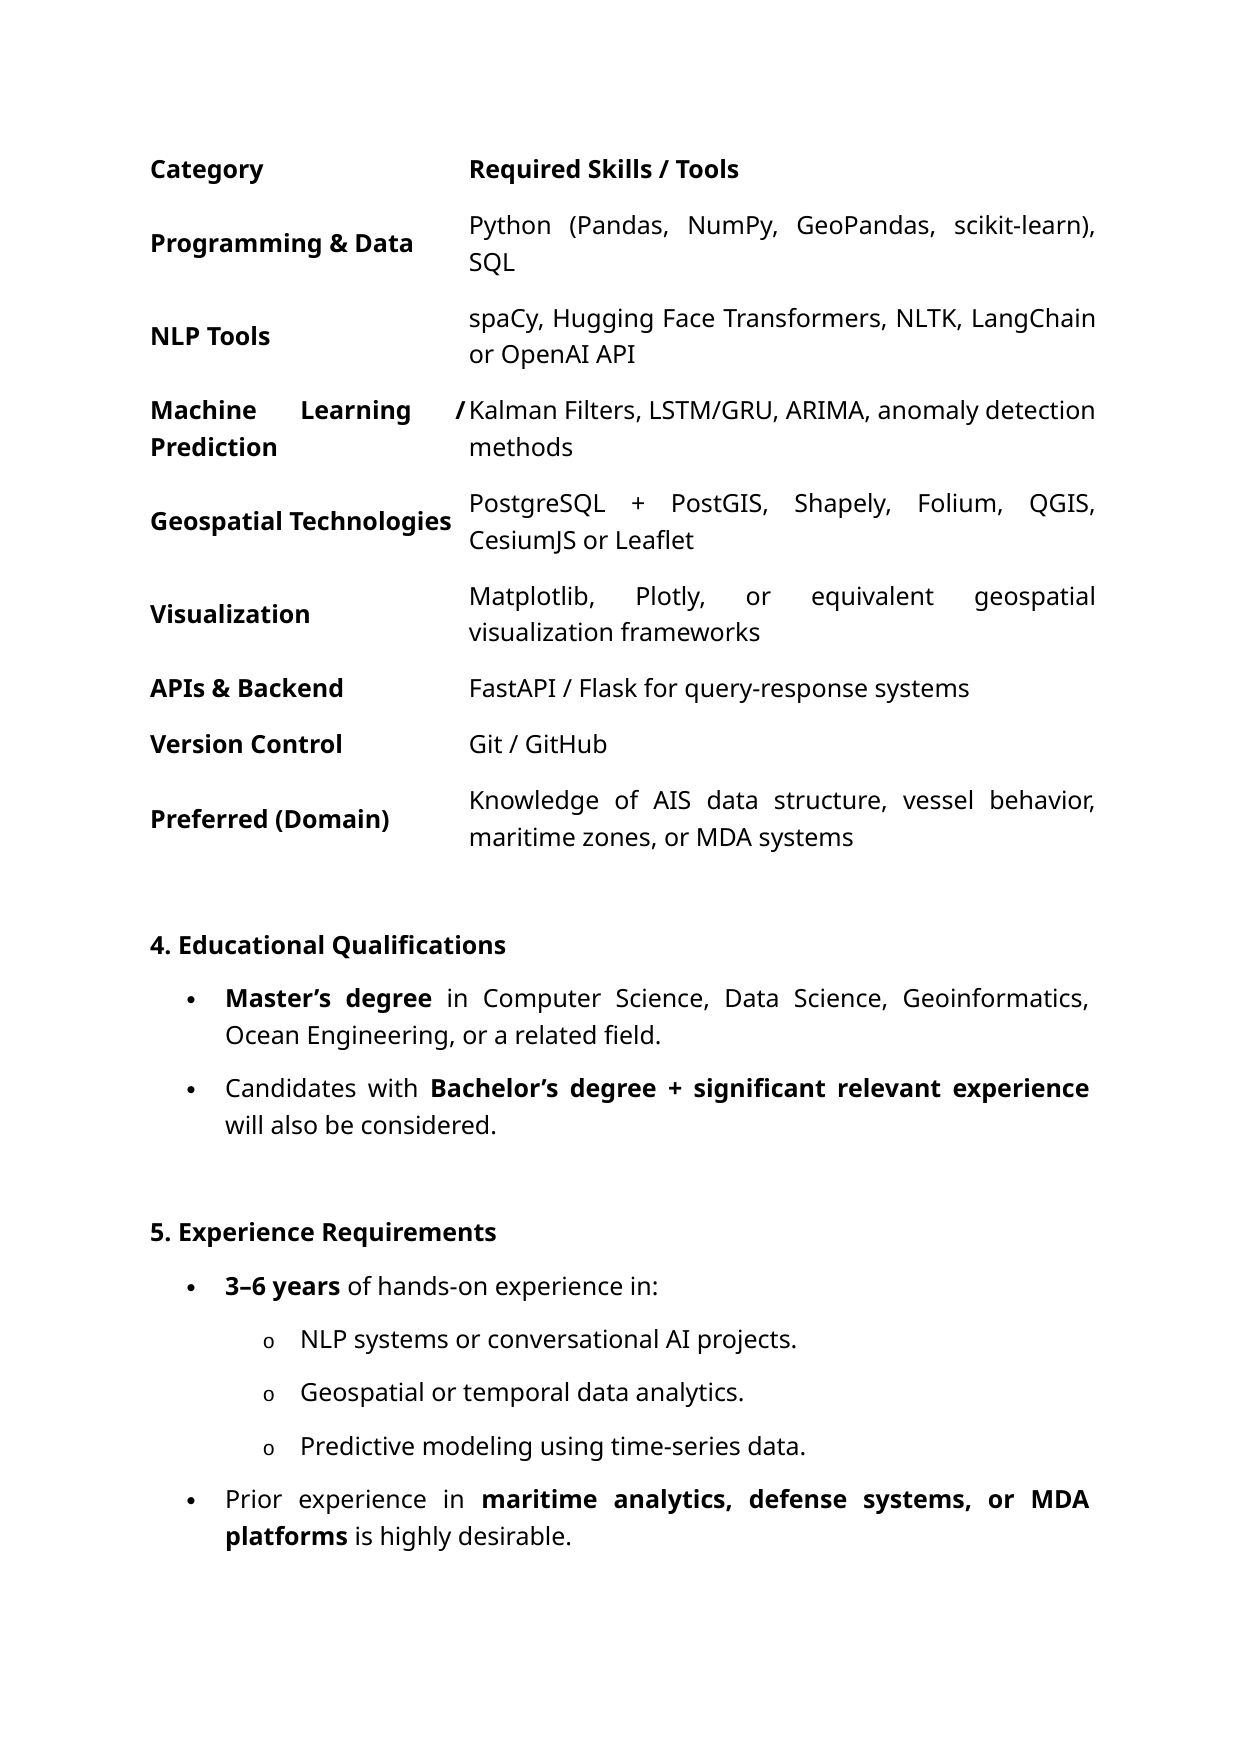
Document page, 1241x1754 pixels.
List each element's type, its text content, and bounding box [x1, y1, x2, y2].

list Geospatial or temporal data analytics. [262, 1375, 1090, 1409]
table_cell Machine Learning / Prediction [149, 391, 467, 484]
list Predictive modeling using time-series data. [262, 1428, 1090, 1463]
table_cell Git / GitHub [467, 725, 1098, 781]
list NLP systems or conversational AI projects. [262, 1322, 1090, 1356]
list Candidates with Bachelor’s degree + significant relevant experience will also be considered. [187, 1071, 1090, 1142]
table_cell PostgreSQL + PostGIS, Shapely, Folium, QGIS, CesiumJS or Leaflet [467, 484, 1098, 577]
table_cell Python (Pandas, NumPy, GeoPandas, scikit-learn), SQL [467, 206, 1098, 299]
table_cell Knowledge of AIS data structure, vessel behavior, maritime zones, or MDA systems [467, 781, 1098, 874]
table_cell Geospatial Technologies [149, 484, 467, 577]
list Prior experience in maritime analytics, defense systems, or MDA platforms is highly desirable. [187, 1482, 1090, 1553]
table_header Category [149, 150, 467, 206]
text 4. Educational Qualifications [150, 927, 1090, 962]
list Master’s degree in Computer Science, Data Science, Geoinformatics, Ocean Engineering, or a related field. [187, 981, 1090, 1052]
table_cell Matplotlib, Plotly, or equivalent geospatial visualization frameworks [467, 577, 1098, 669]
list 3–6 years of hands-on experience in: [187, 1268, 1090, 1302]
table_cell NLP Tools [149, 299, 467, 391]
table_cell Preferred (Domain) [149, 781, 467, 874]
table_cell Visualization [149, 577, 467, 669]
table_cell Kalman Filters, LSTM/GRU, ARIMA, anomaly detection methods [467, 391, 1098, 484]
table_cell APIs & Backend [149, 670, 467, 725]
text 5. Experience Requirements [150, 1215, 1090, 1249]
table_header Required Skills / Tools [467, 150, 1098, 206]
table_cell spaCy, Hugging Face Transformers, NLTK, LangChain or OpenAI API [467, 299, 1098, 391]
table_cell FastAPI / Flask for query-response systems [467, 670, 1098, 725]
table_cell Programming & Data [149, 206, 467, 299]
table_cell Version Control [149, 725, 467, 781]
